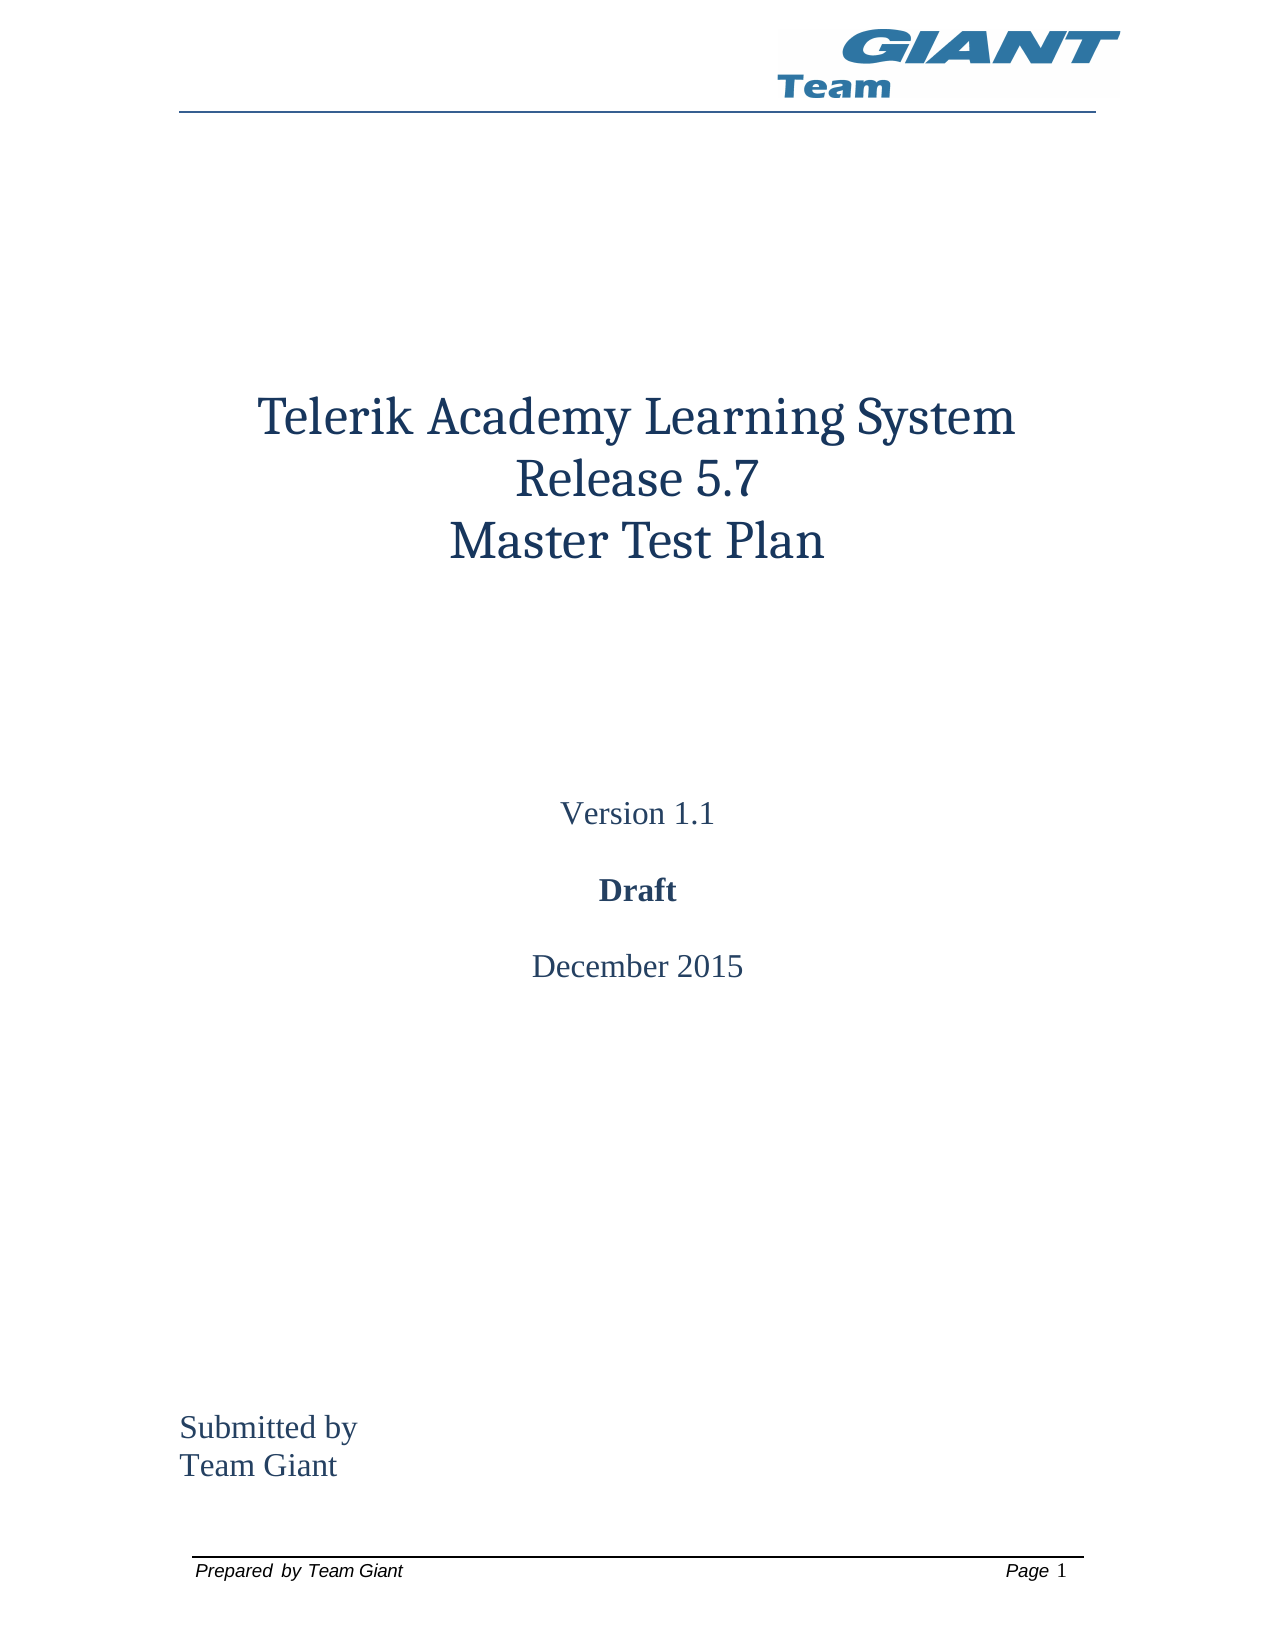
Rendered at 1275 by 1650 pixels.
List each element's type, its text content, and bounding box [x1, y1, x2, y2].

text Team Giant [179, 1445, 1096, 1484]
title Master Test Plan [179, 510, 1096, 572]
picture [777, 29, 1121, 98]
text Draft [179, 870, 1096, 908]
title Release 5.7 [179, 448, 1096, 510]
text Version 1.1 [179, 793, 1096, 832]
title Telerik Academy Learning System [179, 385, 1096, 448]
text December 2015 [179, 947, 1096, 985]
text Submitted by [179, 1407, 1096, 1445]
